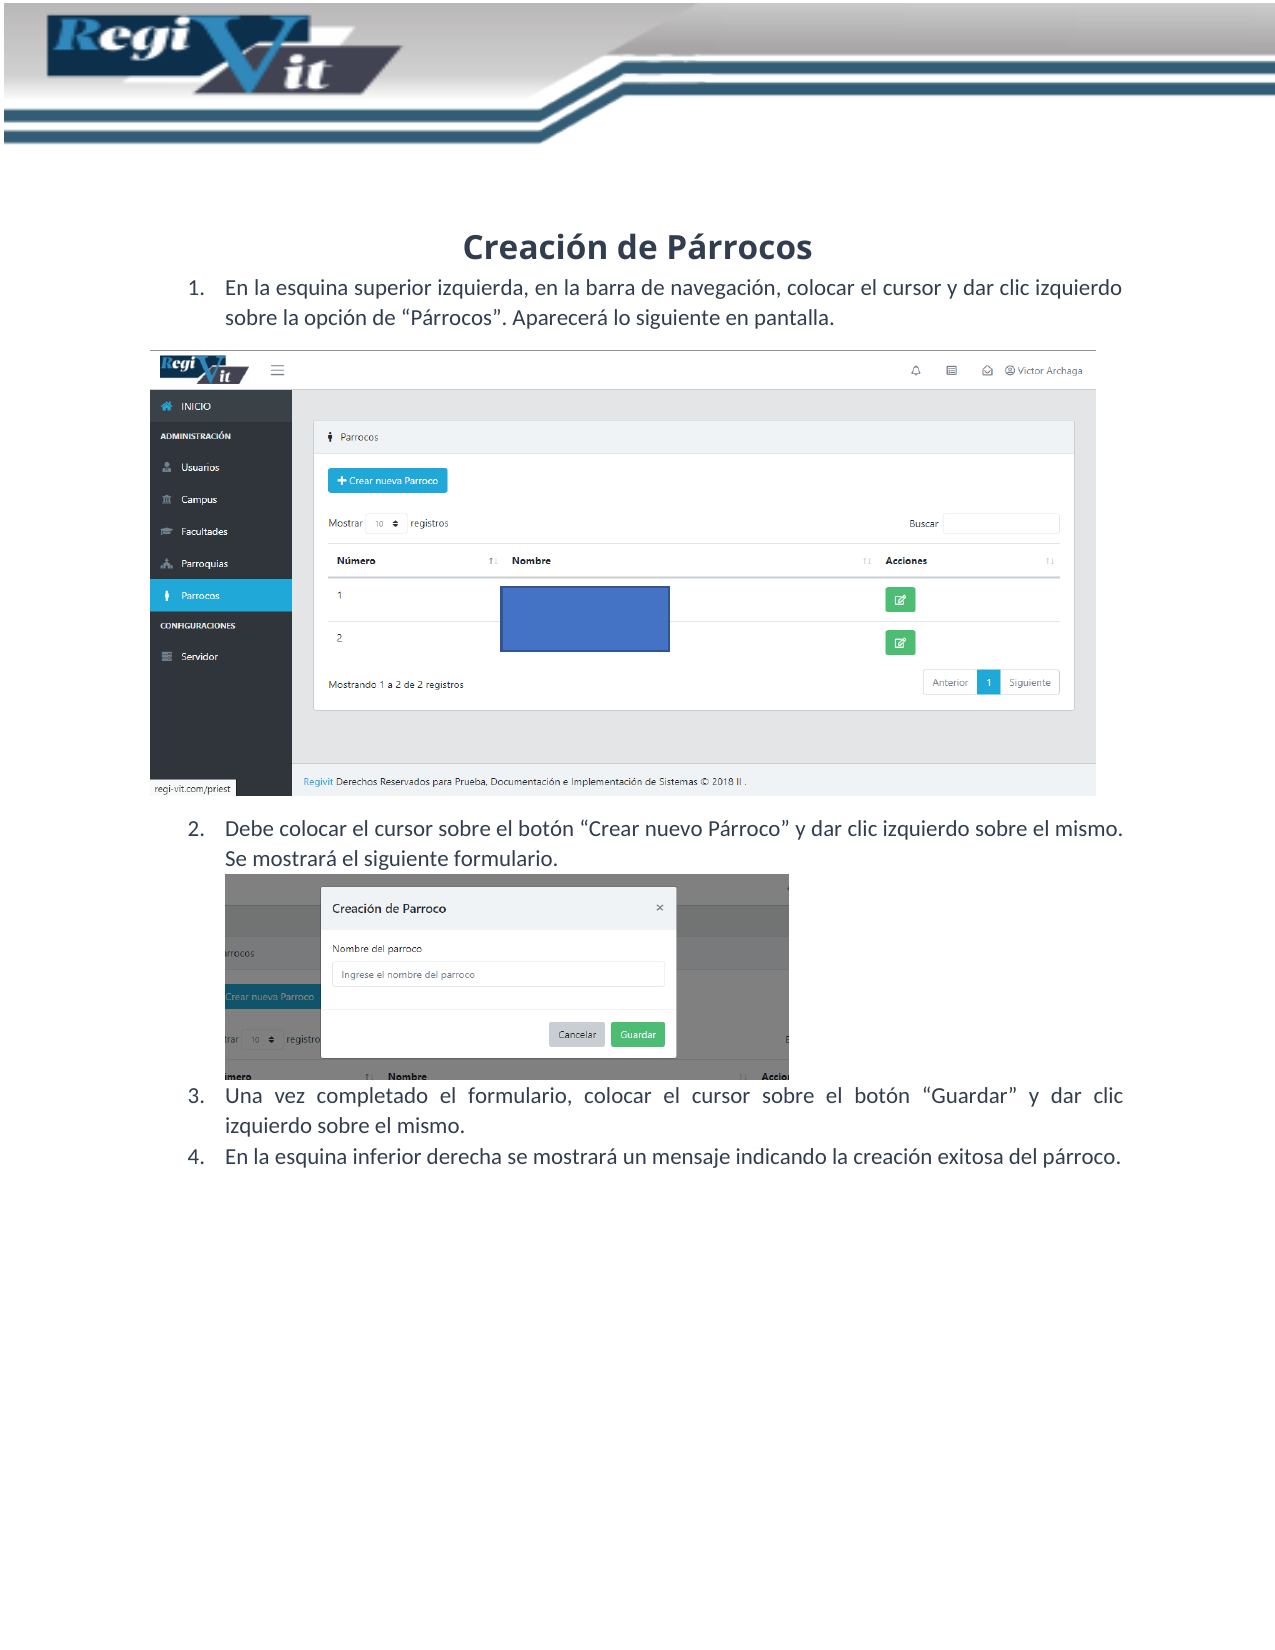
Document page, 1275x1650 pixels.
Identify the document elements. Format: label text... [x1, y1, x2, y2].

picture [150, 350, 1096, 796]
list En la esquina inferior derecha se mostrará un mensaje indicando la creación exitosa del párroco. [187, 1142, 1125, 1170]
list Una vez completado el formulario, colocar el cursor sobre el botón “Guardar” y dar clic izquierdo sobre el mismo. [187, 1081, 1125, 1140]
list En la esquina superior izquierda, en la barra de navegación, colocar el cursor y dar clic izquierdo sobre la opción de “Párrocos”. Aparecerá lo siguiente en pantalla. [187, 273, 1125, 331]
list Debe colocar el cursor sobre el botón “Crear nuevo Párroco” y dar clic izquierdo sobre el mismo. Se mostrará el siguiente formulario. [187, 814, 1125, 872]
picture [225, 874, 789, 1080]
subtitle Creación de Párrocos [150, 224, 1125, 269]
picture [4, 3, 1275, 201]
